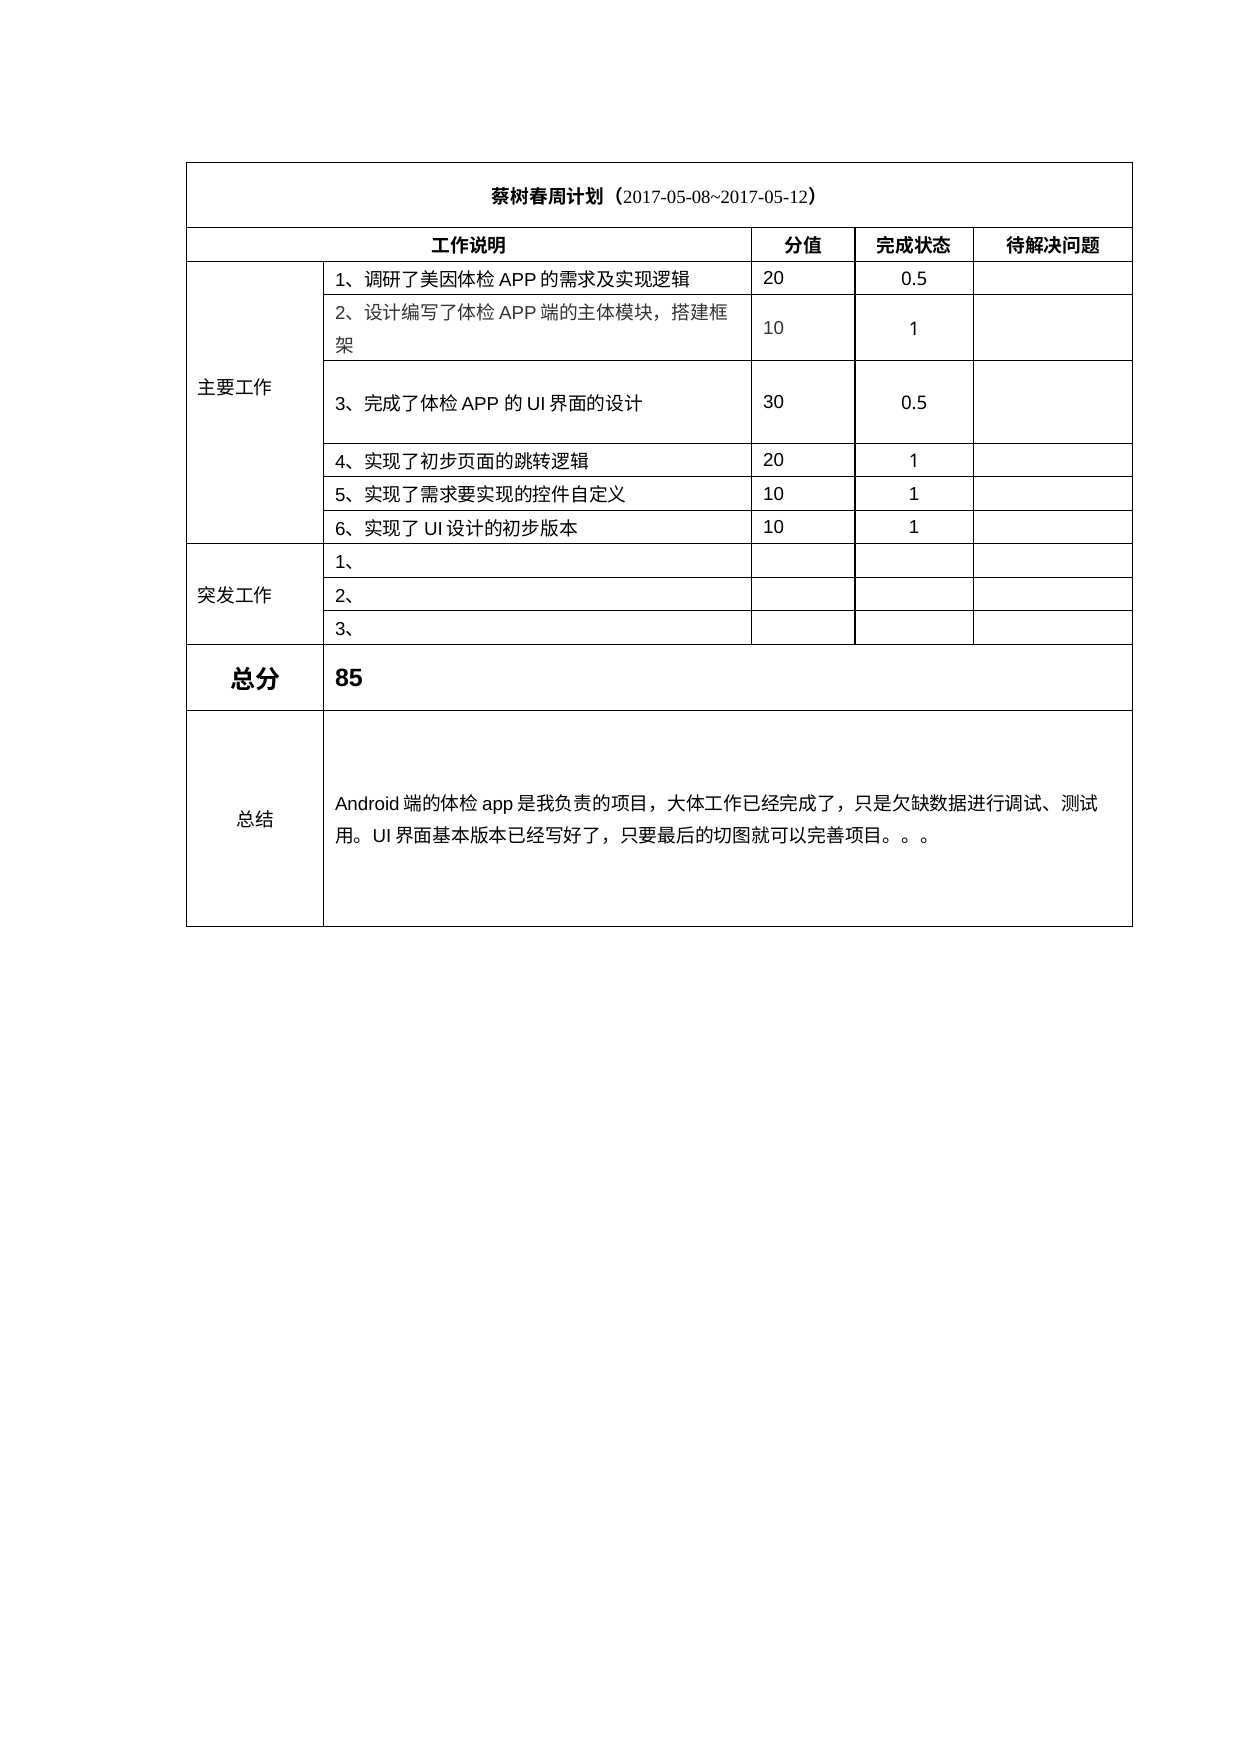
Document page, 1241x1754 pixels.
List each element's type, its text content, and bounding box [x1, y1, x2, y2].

table_cell Android端的体检app是我负责的项目，大体工作已经完成了，只是欠缺数据进行调试、测试用。UI界面基本版本已经写好了，只要最后的切图就可以完善项目。。。 [324, 711, 1132, 926]
table_cell 1 [856, 511, 973, 543]
table_cell [974, 511, 1132, 543]
table_cell 3、完成了体检APP 的UI界面的设计 [324, 361, 751, 443]
table_cell 10 [752, 511, 854, 543]
table_cell 3、 [324, 611, 751, 644]
table_cell 2、 [324, 578, 751, 610]
table_cell [974, 444, 1132, 476]
table_cell [856, 611, 973, 644]
table_cell [974, 578, 1132, 610]
table_cell 0.5 [856, 262, 973, 294]
table_cell [752, 611, 854, 644]
table_cell [974, 295, 1132, 360]
table_cell [856, 544, 973, 577]
table_cell 30 [752, 361, 854, 443]
table_cell 6、实现了UI设计的初步版本 [324, 511, 751, 543]
table_header 蔡树春周计划（2017-05-08~2017-05-12） [187, 163, 1132, 227]
table_cell 1 [856, 295, 973, 360]
table_cell [974, 361, 1132, 443]
table_cell [974, 611, 1132, 644]
table_cell 1 [856, 444, 973, 476]
table_cell 85 [324, 645, 1132, 710]
table_cell 2、设计编写了体检APP端的主体模块，搭建框架 [324, 295, 751, 360]
table_cell [974, 262, 1132, 294]
table_cell 10 [752, 477, 854, 510]
table_cell [752, 544, 854, 577]
table_cell [974, 477, 1132, 510]
table_cell 突发工作 [187, 544, 323, 644]
table_cell 工作说明 [187, 228, 751, 261]
table_cell 主要工作 [187, 262, 323, 543]
table_cell 总结 [187, 711, 323, 926]
table_cell 总分 [187, 645, 323, 710]
table_cell 待解决问题 [974, 228, 1132, 261]
table_cell 20 [752, 262, 854, 294]
table_cell 1 [856, 477, 973, 510]
table_cell [752, 578, 854, 610]
table_cell 20 [752, 444, 854, 476]
table_cell 5、实现了需求要实现的控件自定义 [324, 477, 751, 510]
table_cell 完成状态 [856, 228, 973, 261]
table_cell 1、 [324, 544, 751, 577]
table_cell 10 [752, 295, 854, 360]
table_cell 4、实现了初步页面的跳转逻辑 [324, 444, 751, 476]
table_cell 0.5 [856, 361, 973, 443]
table_cell 分值 [752, 228, 854, 261]
table_cell [974, 544, 1132, 577]
table_cell 1、调研了美因体检APP的需求及实现逻辑 [324, 262, 751, 294]
table_cell [856, 578, 973, 610]
